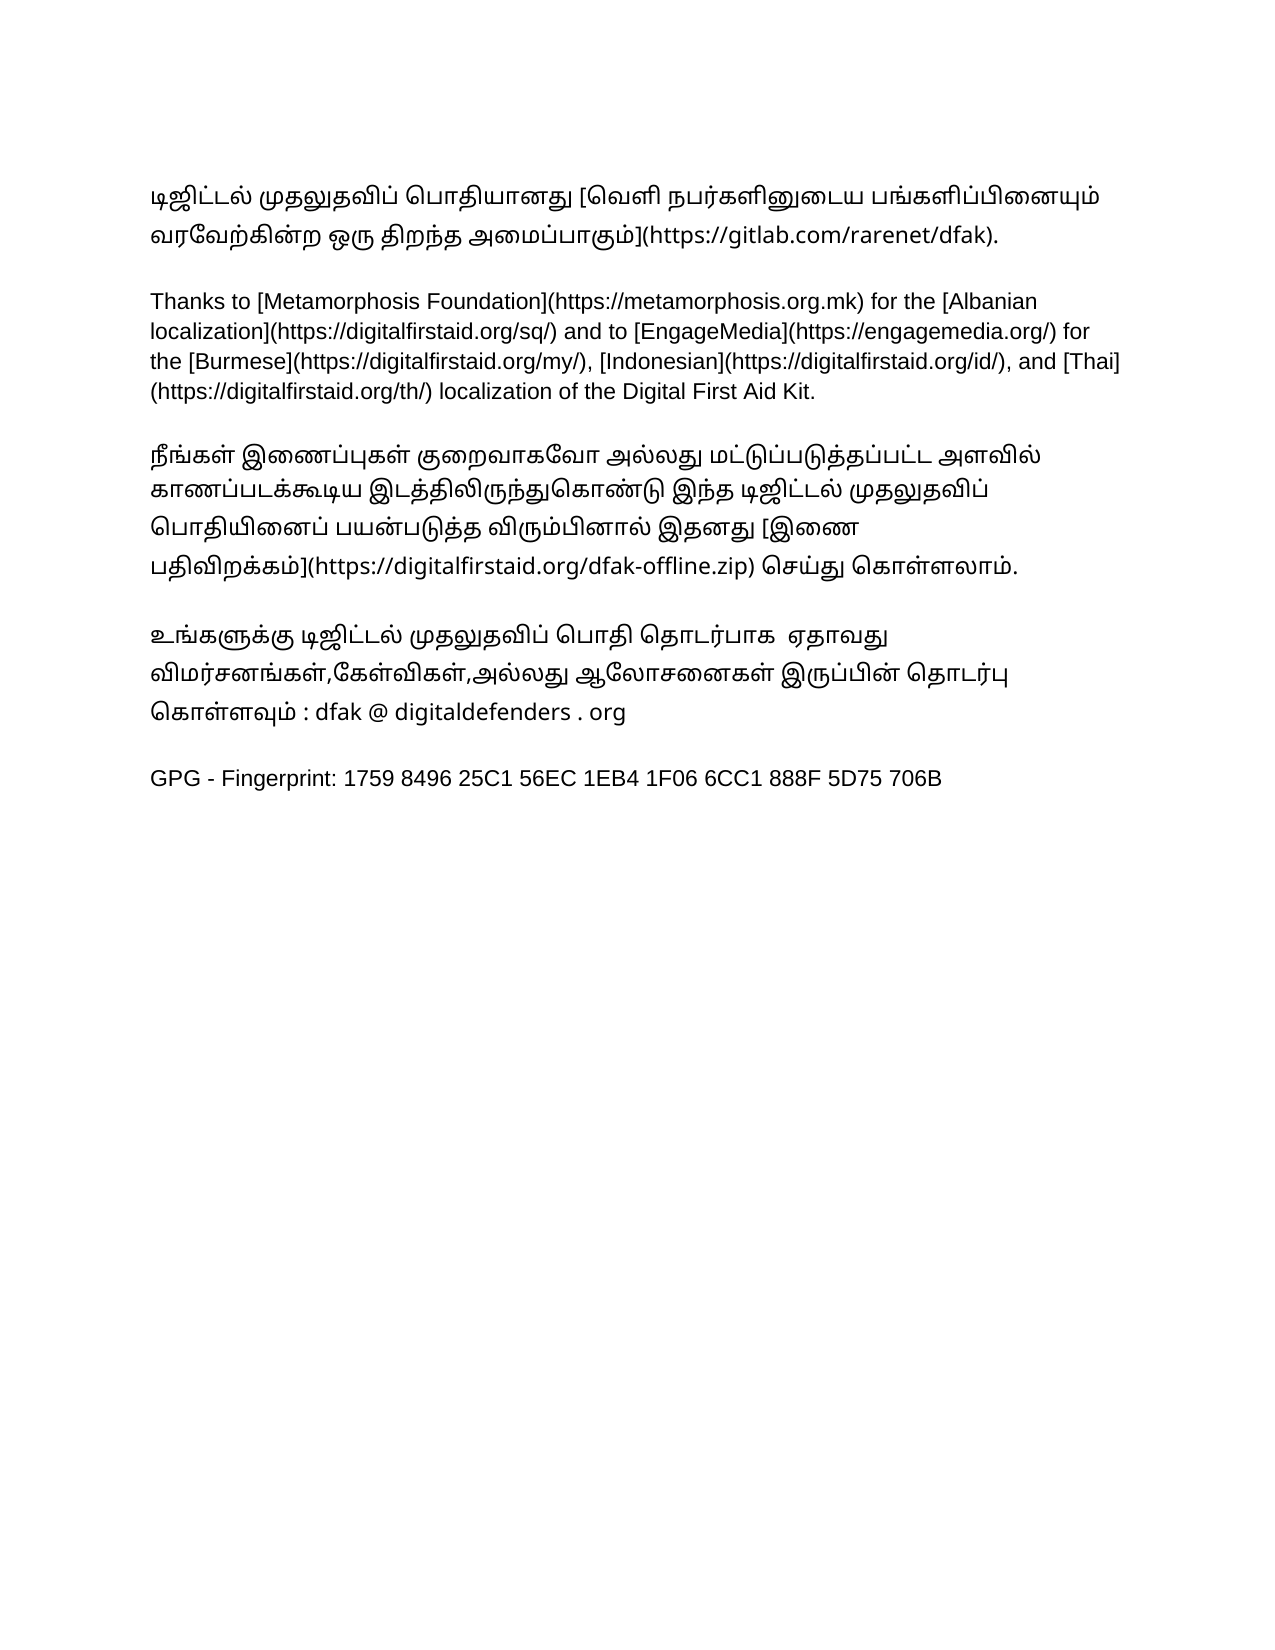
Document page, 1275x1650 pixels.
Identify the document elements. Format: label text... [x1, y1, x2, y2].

text GPG - Fingerprint: 1759 8496 25C1 56EC 1EB4 1F06 6CC1 888F 5D75 706B [150, 764, 1125, 791]
text Thanks to [Metamorphosis Foundation](https://metamorphosis.org.mk) for the [Albanian localization](https://digitalfirstaid.org/sq/) and to [EngageMedia](https://engagemedia.org/) for the [Burmese](https://digitalfirstaid.org/my/), [Indonesian](https://digitalfirstaid.org/id/), and [Thai](https://digitalfirstaid.org/th/) localization of the Digital First Aid Kit. [150, 288, 1125, 404]
